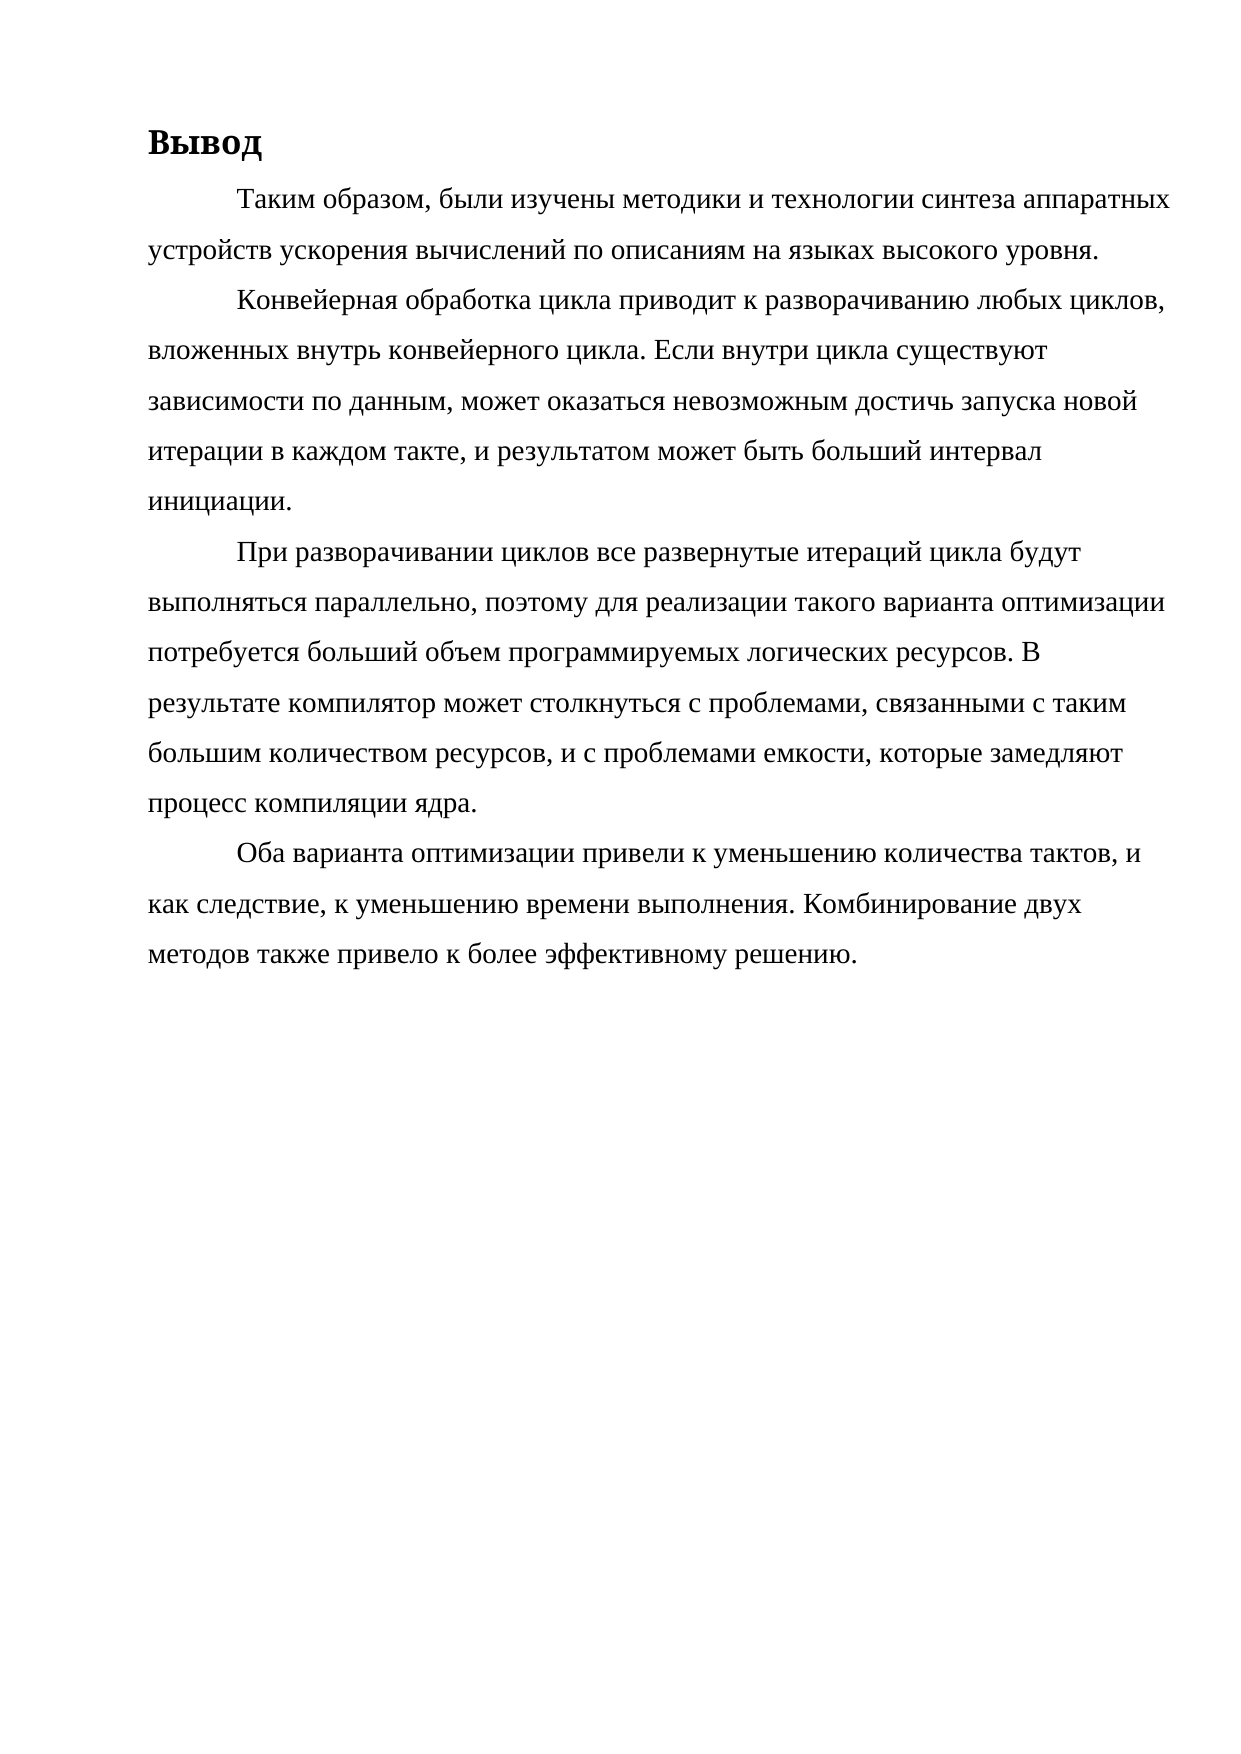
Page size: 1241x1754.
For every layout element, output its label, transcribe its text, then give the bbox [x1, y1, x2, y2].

text Таким образом, были изучены методики и технологии синтеза аппаратных устройств ускорения вычислений по описаниям на языках высокого уровня. [148, 182, 1181, 265]
text Оба варианта оптимизации привели к уменьшению количества тактов, и как следствие, к уменьшению времени выполнения. Комбинирование двух методов также привело к более эффективному решению. [148, 836, 1181, 970]
text При разворачивании циклов все развернутые итераций цикла будут выполняться параллельно, поэтому для реализации такого варианта оптимизации потребуется больший объем программируемых логических ресурсов. В результате компилятор может столкнуться с проблемами, связанными с таким большим количеством ресурсов, и с проблемами емкости, которые замедляют процесс компиляции ядра. [148, 534, 1181, 819]
subtitle Вывод [148, 124, 1181, 162]
text Конвейерная обработка цикла приводит к разворачиванию любых циклов, вложенных внутрь конвейерного цикла. Если внутри цикла существуют зависимости по данным, может оказаться невозможным достичь запуска новой итерации в каждом такте, и результатом может быть больший интервал инициации. [148, 282, 1181, 517]
